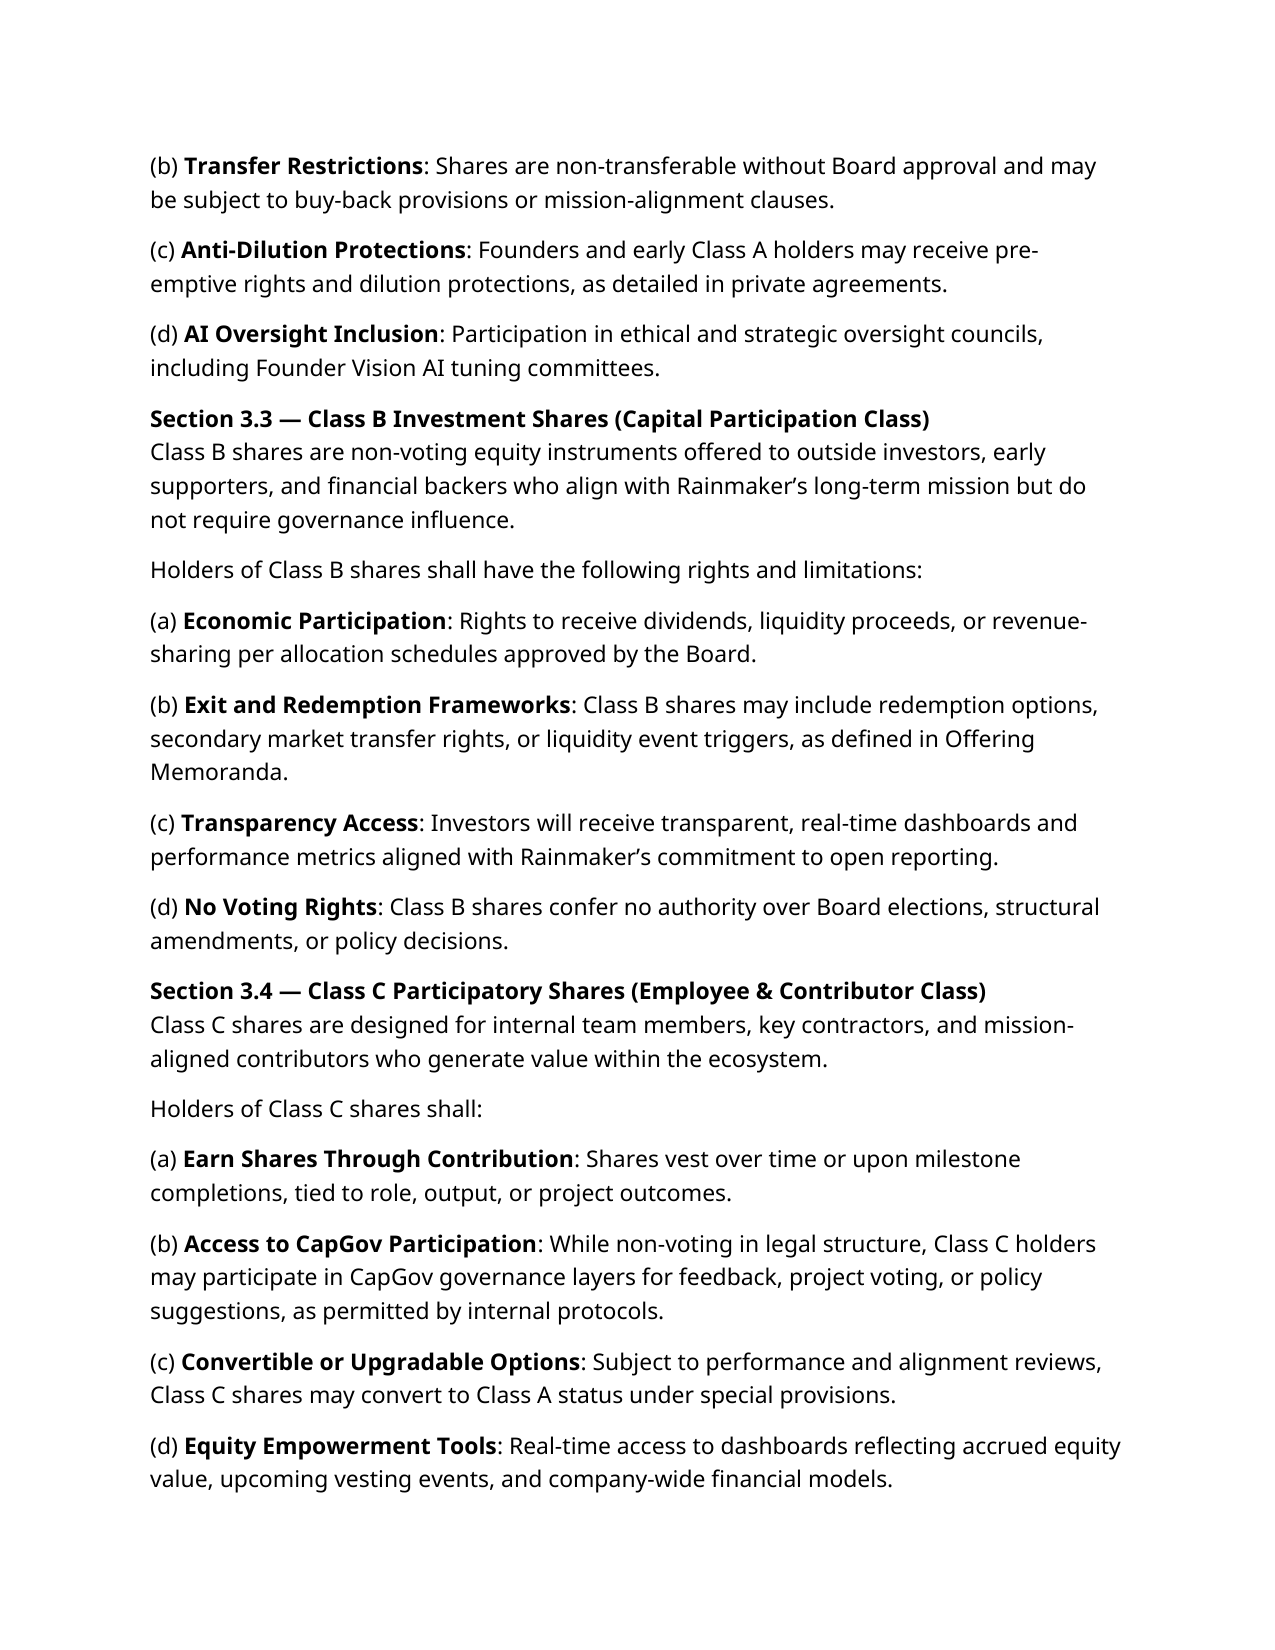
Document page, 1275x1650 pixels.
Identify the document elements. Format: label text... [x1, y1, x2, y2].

text Section 3.4 — Class C Participatory Shares (Employee & Contributor Class) Class C shares are designed for internal team members, key contractors, and mission-aligned contributors who generate value within the ecosystem. [150, 975, 1125, 1074]
text (c) Anti-Dilution Protections: Founders and early Class A holders may receive pre-emptive rights and dilution protections, as detailed in private agreements. [150, 234, 1125, 299]
text (d) No Voting Rights: Class B shares confer no authority over Board elections, structural amendments, or policy decisions. [150, 891, 1125, 956]
text Section 3.3 — Class B Investment Shares (Capital Participation Class) Class B shares are non-voting equity instruments offered to outside investors, early supporters, and financial backers who align with Rainmaker’s long-term mission but do not require governance influence. [150, 402, 1125, 535]
text (a) Economic Participation: Rights to receive dividends, liquidity proceeds, or revenue-sharing per allocation schedules approved by the Board. [150, 604, 1125, 669]
text (c) Convertible or Upgradable Options: Subject to performance and alignment reviews, Class C shares may convert to Class A status under special provisions. [150, 1345, 1125, 1410]
text Holders of Class B shares shall have the following rights and limitations: [150, 554, 1125, 585]
text (b) Access to CapGov Participation: While non-voting in legal structure, Class C holders may participate in CapGov governance layers for feedback, project voting, or policy suggestions, as permitted by internal protocols. [150, 1227, 1125, 1326]
text (a) Earn Shares Through Contribution: Shares vest over time or upon milestone completions, tied to role, output, or project outcomes. [150, 1143, 1125, 1208]
text (b) Transfer Restrictions: Shares are non-transferable without Board approval and may be subject to buy-back provisions or mission-alignment clauses. [150, 150, 1125, 215]
text (d) AI Oversight Inclusion: Participation in ethical and strategic oversight councils, including Founder Vision AI tuning committees. [150, 318, 1125, 383]
text Holders of Class C shares shall: [150, 1093, 1125, 1124]
text (b) Exit and Redemption Frameworks: Class B shares may include redemption options, secondary market transfer rights, or liquidity event triggers, as defined in Offering Memoranda. [150, 689, 1125, 787]
text (c) Transparency Access: Investors will receive transparent, real-time dashboards and performance metrics aligned with Rainmaker’s commitment to open reporting. [150, 807, 1125, 872]
text (d) Equity Empowerment Tools: Real-time access to dashboards reflecting accrued equity value, upcoming vesting events, and company-wide financial models. [150, 1429, 1125, 1494]
